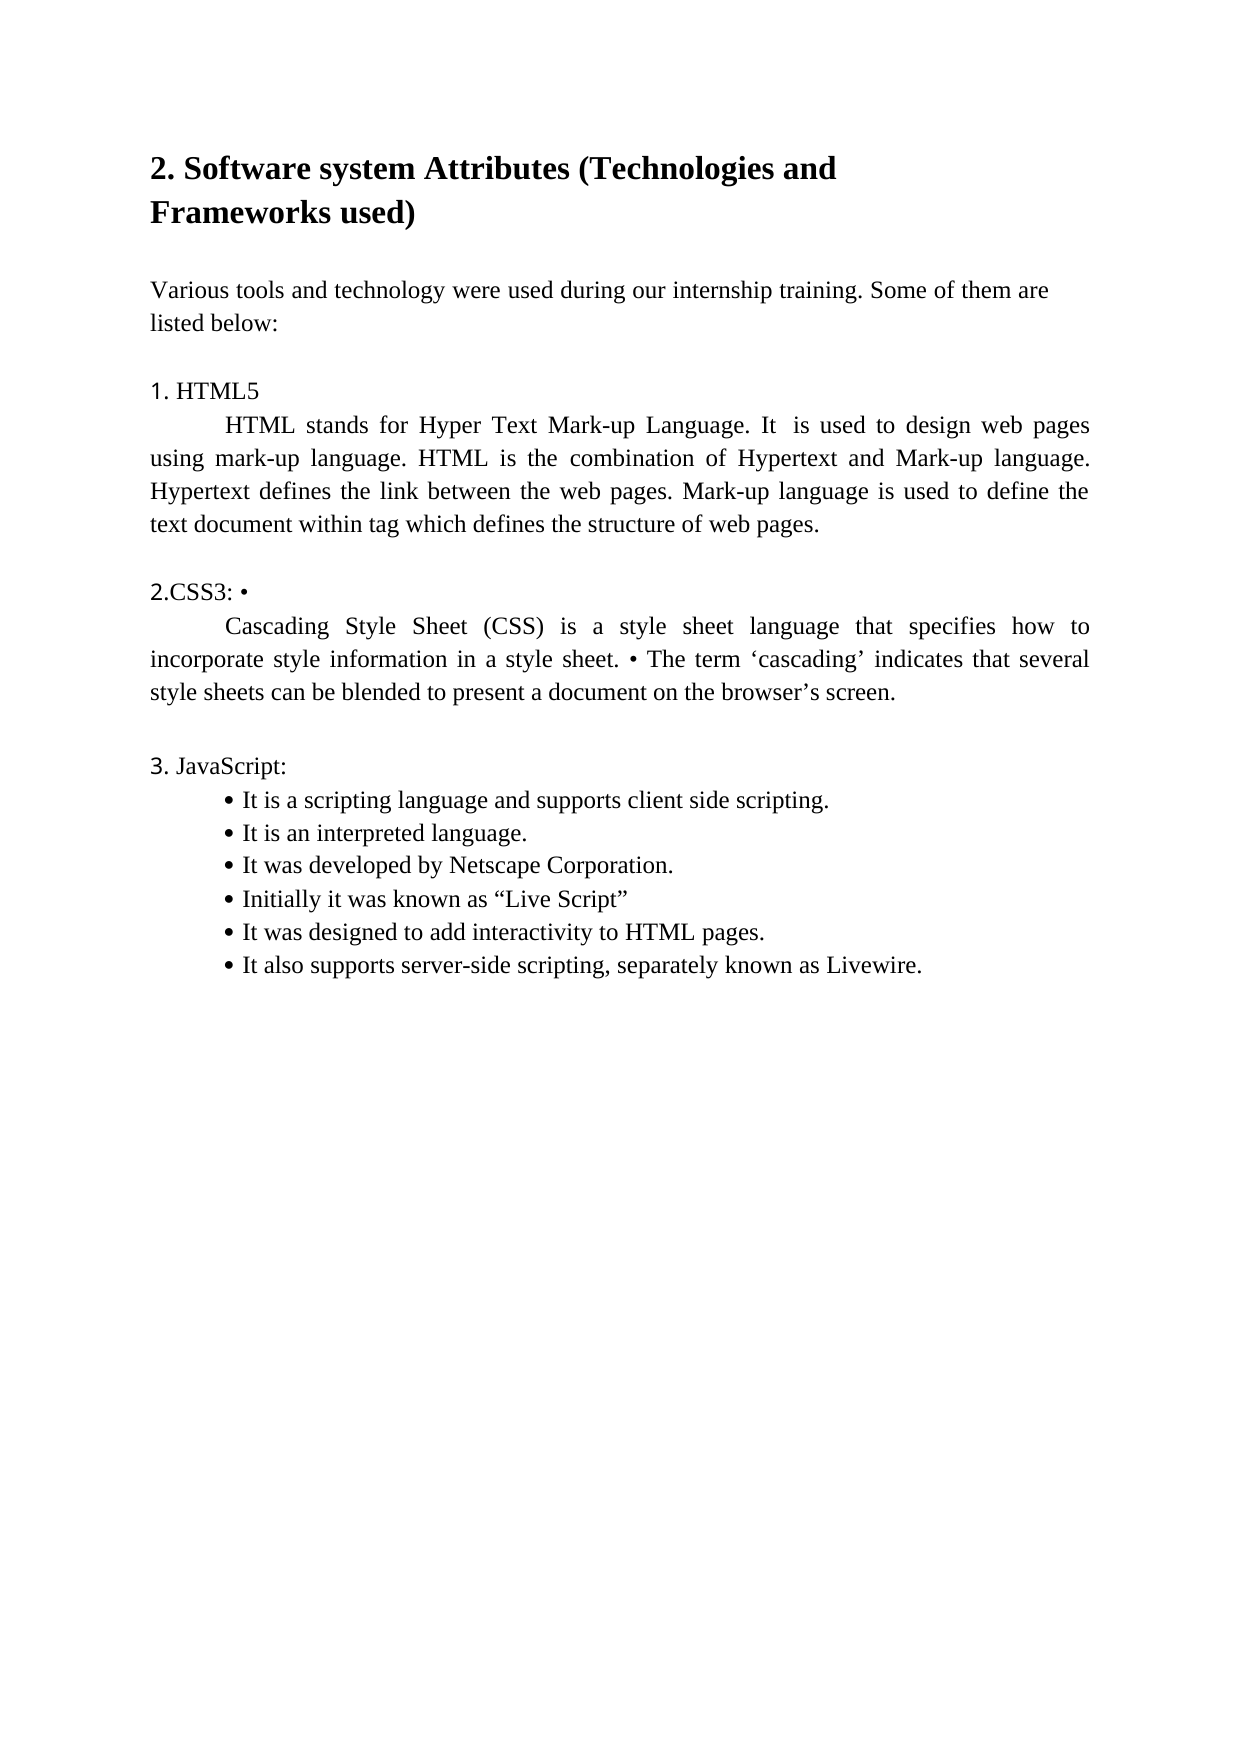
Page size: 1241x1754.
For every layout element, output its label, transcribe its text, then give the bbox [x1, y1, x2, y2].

list CSS3: • [150, 576, 1184, 607]
list Initially it was known as “Live Script” [225, 884, 1184, 912]
text Various tools and technology were used during our internship training. Some of them are listed below: [150, 275, 1050, 337]
text HTML stands for Hyper Text Mark-up Language. It is used to design web pages using mark-up language. HTML is the combination of Hypertext and Mark-up language. Hypertext defines the link between the web pages. Mark-up language is used to define the text document within tag which defines the structure of web pages. [150, 410, 1091, 538]
list It was designed to add interactivity to HTML pages. [225, 917, 1184, 945]
list It also supports server-side scripting, separately known as Livewire. [225, 950, 1184, 978]
list It was developed by Netscape Corporation. [225, 851, 1184, 879]
text Cascading Style Sheet (CSS) is a style sheet language that specifies how to incorporate style information in a style sheet. • The term ‘cascading’ indicates that several style sheets can be blended to present a document on the browser’s screen. [150, 611, 1091, 706]
list It is a scripting language and supports client side scripting. [225, 785, 1184, 813]
list It is an interpreted language. [225, 818, 1184, 846]
list JavaScript: [150, 750, 1184, 781]
list HTML5 [150, 375, 1184, 406]
subtitle Software system Attributes (Technologies and Frameworks used) [150, 148, 1027, 230]
